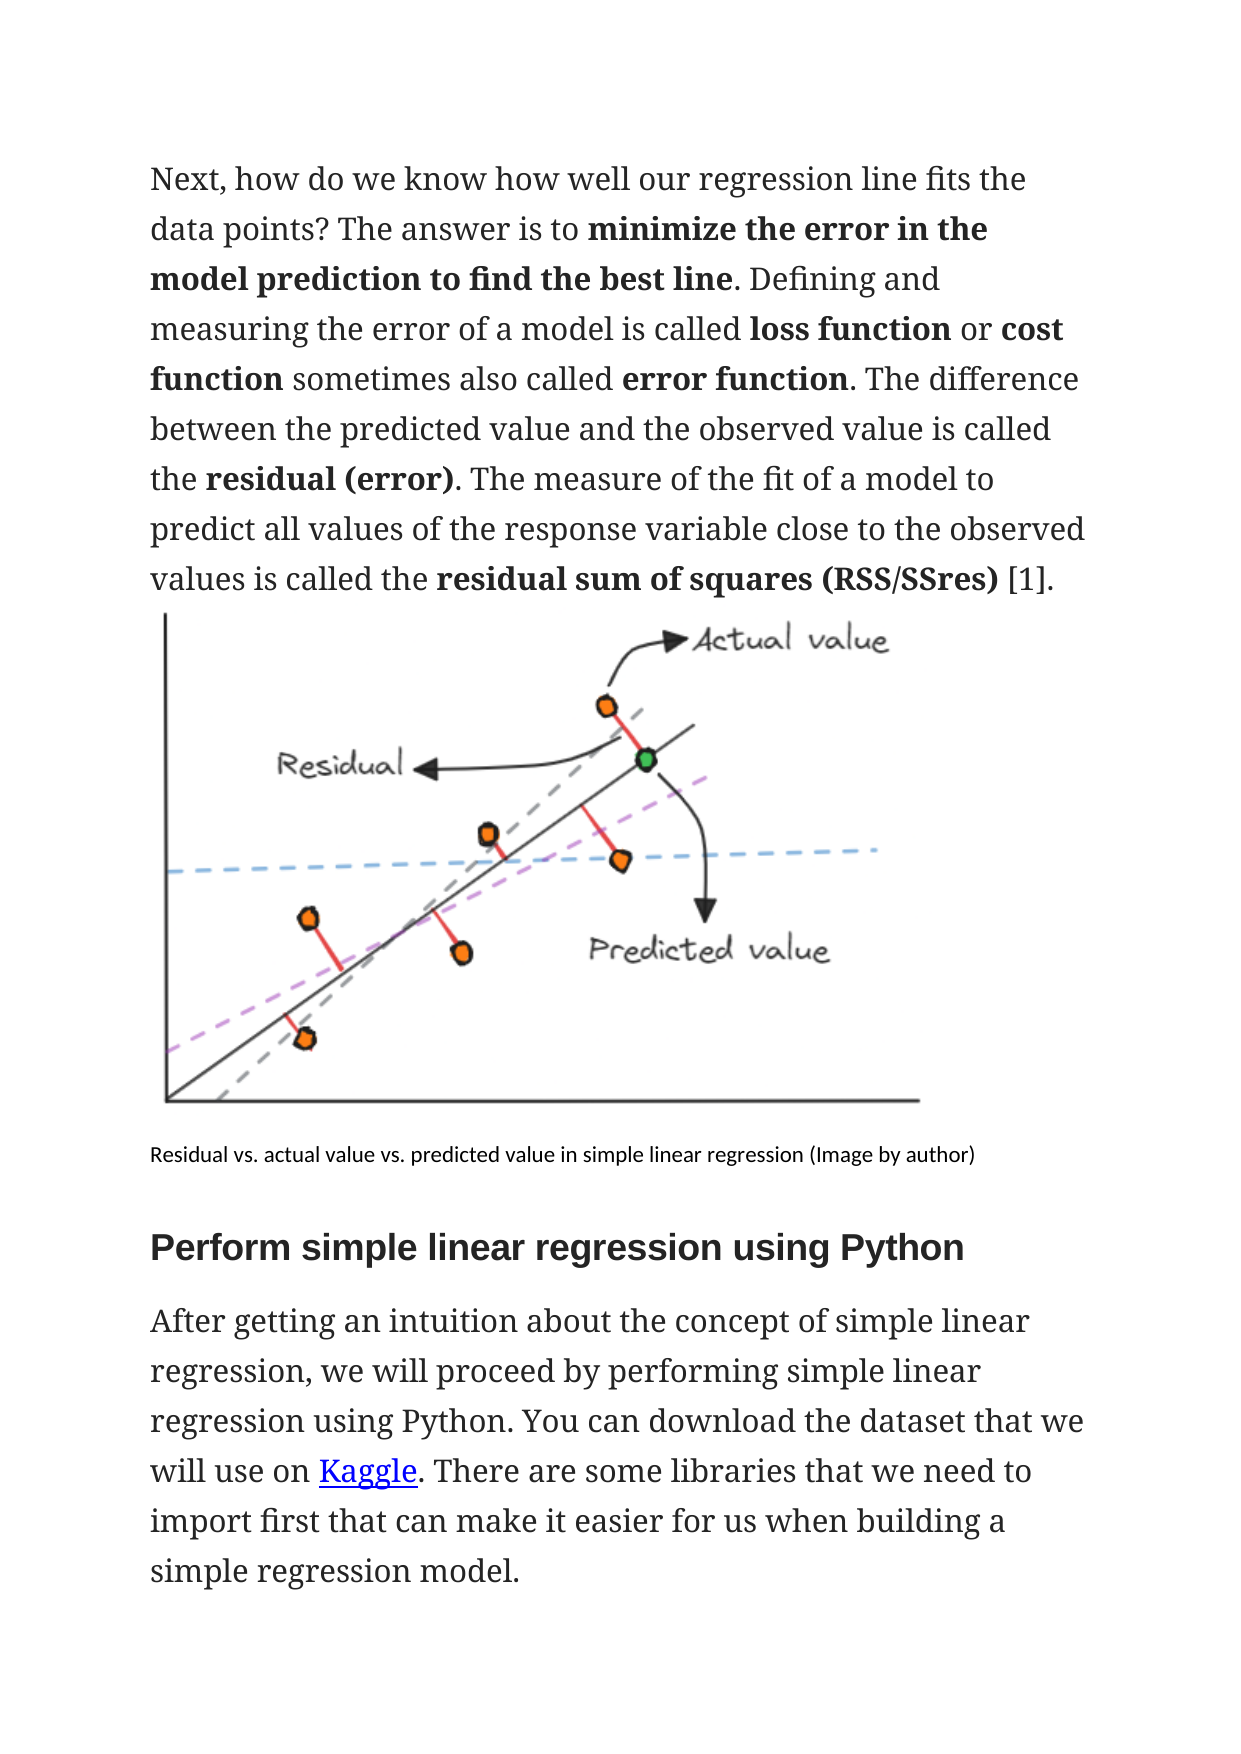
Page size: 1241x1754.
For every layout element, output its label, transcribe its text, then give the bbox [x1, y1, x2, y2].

text Residual vs. actual value vs. predicted value in simple linear regression (Image by author) [150, 1141, 1090, 1169]
text After getting an intuition about the concept of simple linear regression, we will proceed by performing simple linear regression using Python. You can download the dataset that we will use on Kaggle. There are some libraries that we need to import first that can make it easier for us when building a simple regression model. [150, 1292, 1090, 1592]
subtitle Perform simple linear regression using Python [150, 1222, 1090, 1268]
text Next, how do we know how well our regression line fits the data points? The answer is to minimize the error in the model prediction to find the best line. Defining and measuring the error of a model is called loss function or cost function sometimes also called error function. The difference between the predicted value and the observed value is called the residual (error). The measure of the fit of a model to predict all values of the response variable close to the observed values is called the residual sum of squares (RSS/SSres) [1]. [150, 150, 1090, 600]
picture [150, 600, 933, 1116]
